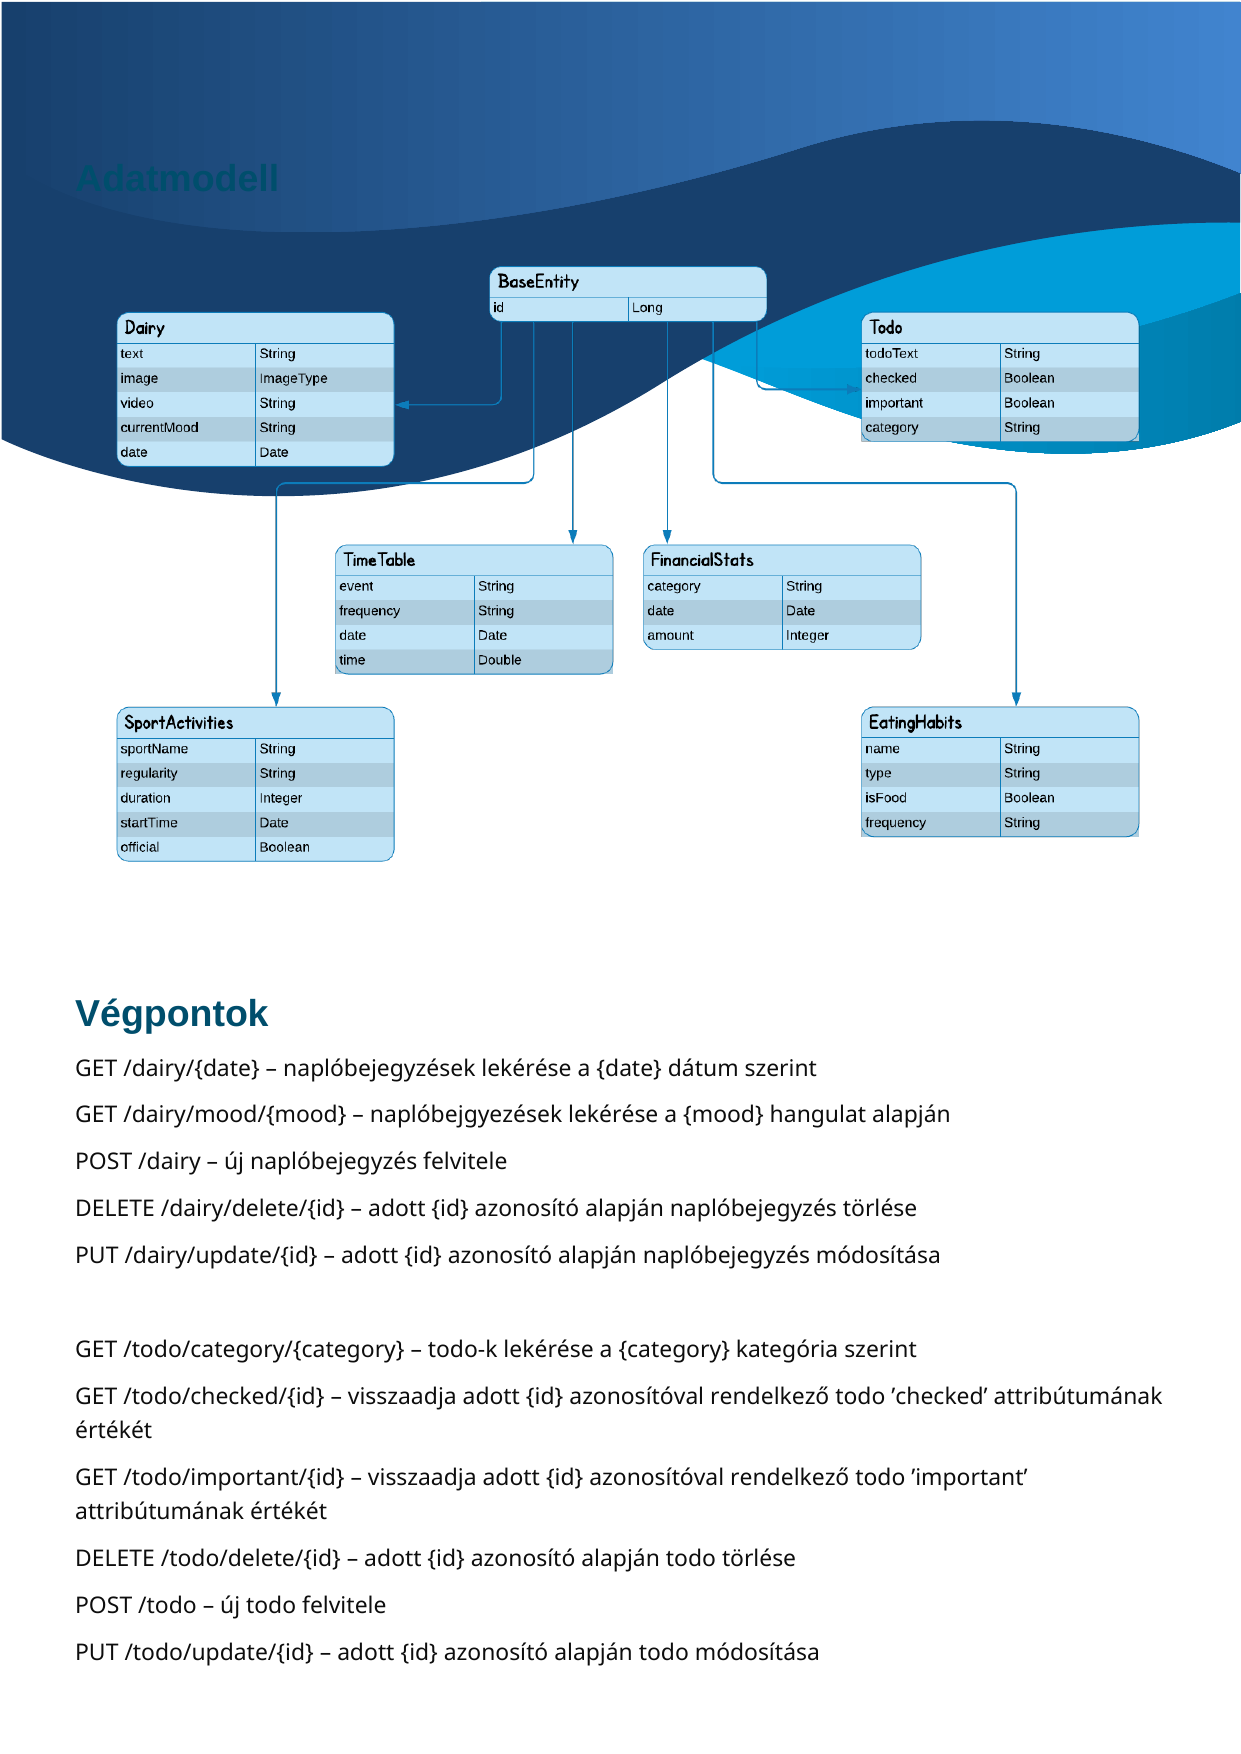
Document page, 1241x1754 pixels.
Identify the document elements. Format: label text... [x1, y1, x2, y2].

text GET /todo/checked/{id} – visszaadja adott {id} azonosítóval rendelkező todo ’checked’ attribútumának értékét [75, 1379, 1165, 1445]
text Végpontok [75, 992, 1165, 1035]
picture [79, 247, 1161, 885]
text POST /dairy – új naplóbejegyzés felvitele [75, 1145, 1165, 1176]
text POST /todo – új todo felvitele [75, 1589, 1165, 1620]
text PUT /dairy/update/{id} – adott {id} azonosító alapján naplóbejegyzés módosítása [75, 1239, 1165, 1270]
text PUT /todo/update/{id} – adott {id} azonosító alapján todo módosítása [75, 1636, 1165, 1667]
text GET /todo/category/{category} – todo-k lekérése a {category} kategória szerint [75, 1333, 1165, 1364]
text GET /dairy/mood/{mood} – naplóbejgyezések lekérése a {mood} hangulat alapján [75, 1098, 1165, 1129]
text DELETE /dairy/delete/{id} – adott {id} azonosító alapján naplóbejegyzés törlése [75, 1192, 1165, 1223]
text DELETE /todo/delete/{id} – adott {id} azonosító alapján todo törlése [75, 1542, 1165, 1573]
text Adatmodell [75, 156, 1165, 199]
picture [848, 387, 857, 392]
text GET /dairy/{date} – naplóbejegyzések lekérése a {date} dátum szerint [75, 1051, 1165, 1083]
text GET /todo/important/{id} – visszaadja adott {id} azonosítóval rendelkező todo ’important’ attribútumának értékét [75, 1461, 1165, 1526]
